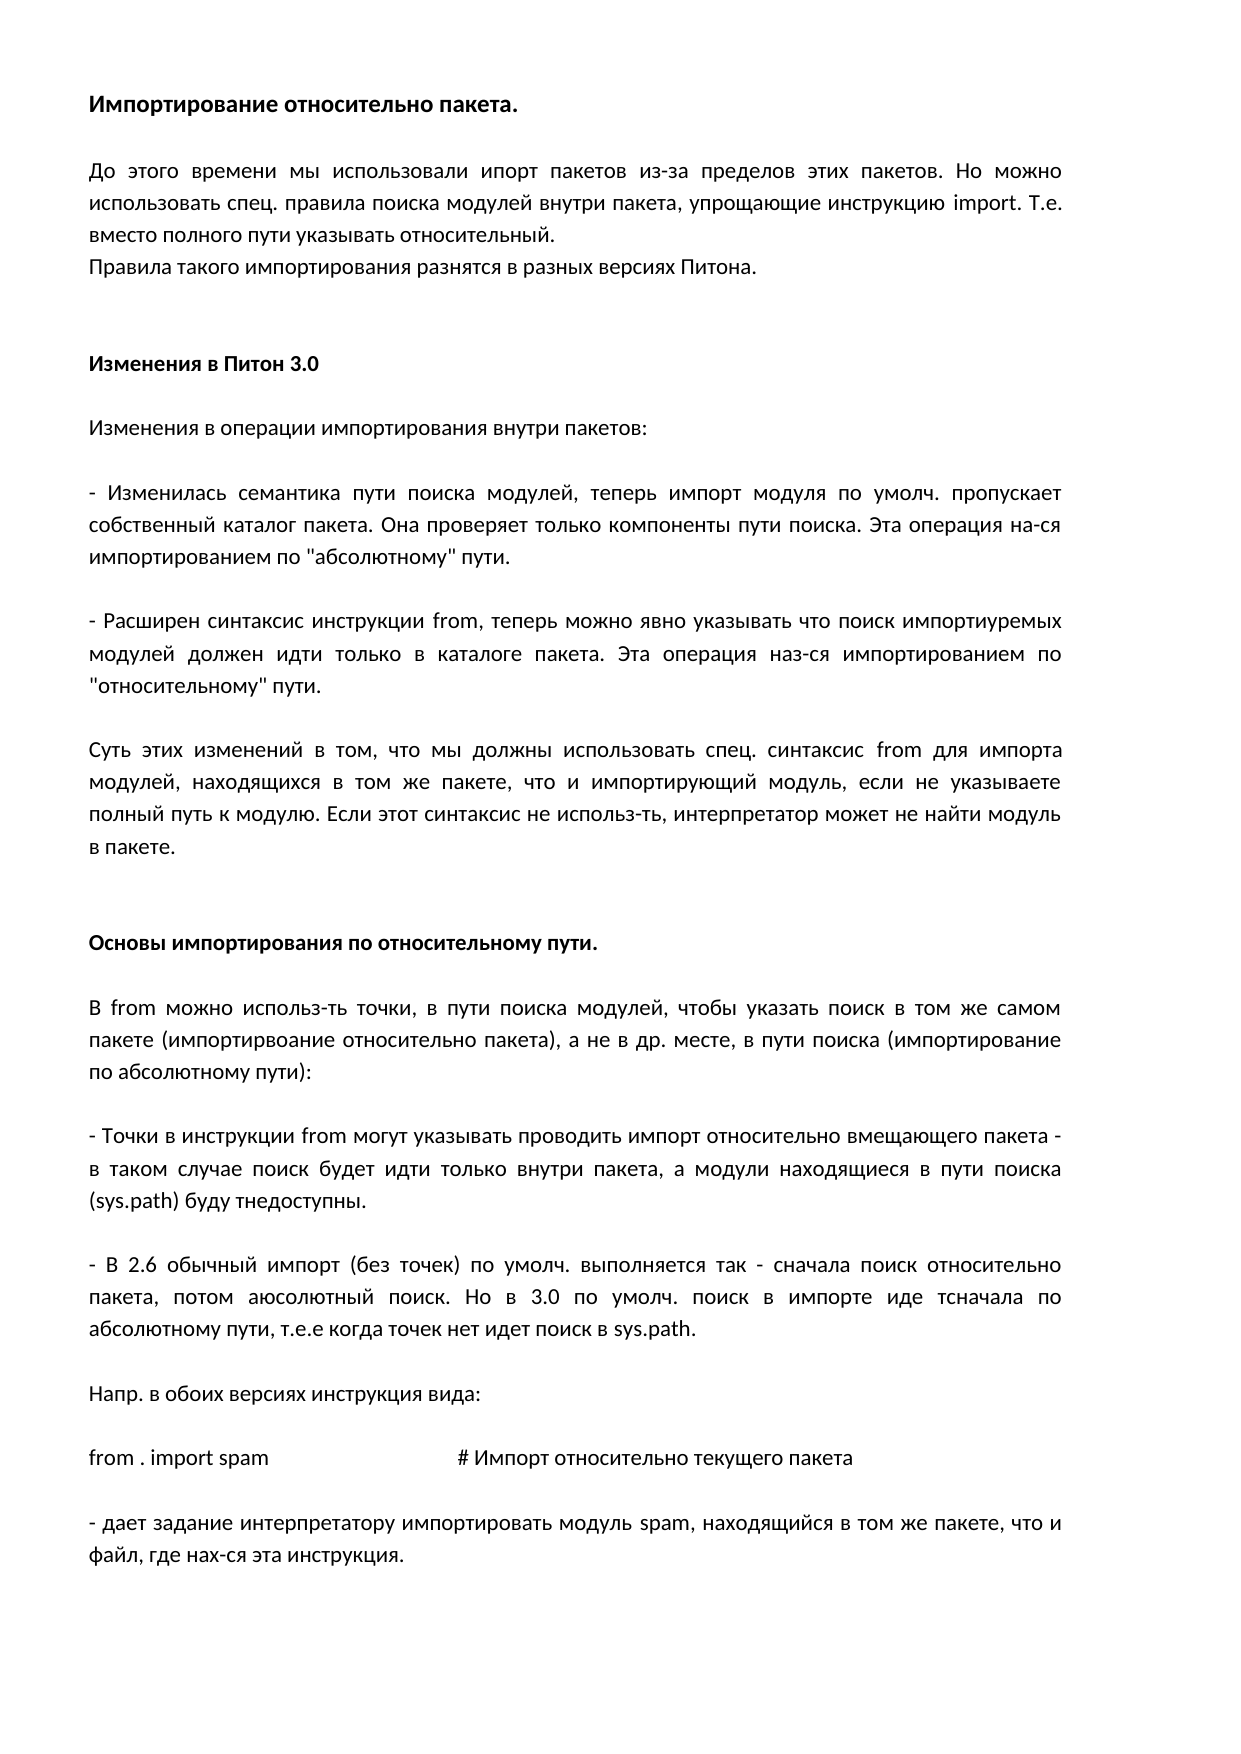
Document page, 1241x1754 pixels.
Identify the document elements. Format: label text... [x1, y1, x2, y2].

text Основы импортирования по относительному пути. [89, 928, 1063, 956]
text В from можно использ-ть точки, в пути поиска модулей, чтобы указать поиск в том же самом пакете (импортирвоание относительно пакета), а не в др. месте, в пути поиска (импортирование по абсолютному пути): [89, 993, 1063, 1085]
text Суть этих изменений в том, что мы должны использовать спец. синтаксис from для импорта модулей, находящихся в том же пакете, что и импортирующий модуль, если не указываете полный путь к модулю. Если этот синтаксис не использ-ть, интерпретатор может не найти модуль в пакете. [89, 735, 1063, 860]
text Изменения в операции импортирования внутри пакетов: [89, 413, 1063, 441]
text - Расширен синтаксис инструкции from, теперь можно явно указывать что поиск импортиуремых модулей должен идти только в каталоге пакета. Эта операция наз-ся импортированием по "относительному" пути. [89, 606, 1063, 699]
text from . import spam # Импорт относительно текущего пакета [89, 1443, 1063, 1471]
text - Изменилась семантика пути поиска модулей, теперь импорт модуля по умолч. пропускает собственный каталог пакета. Она проверяет только компоненты пути поиска. Эта операция на-ся импортированием по "абсолютному" пути. [89, 478, 1063, 570]
text - Точки в инструкции from могут указывать проводить импорт относительно вмещающего пакета - в таком случае поиск будет идти только внутри пакета, а модули находящиеся в пути поиска (sys.path) буду тнедоступны. [89, 1121, 1063, 1214]
text Импортирование относительно пакета. [89, 89, 1063, 119]
text Напр. в обоих версиях инструкция вида: [89, 1379, 1063, 1407]
text - В 2.6 обычный импорт (без точек) по умолч. выполняется так - сначала поиск относительно пакета, потом аюсолютный поиск. Но в 3.0 по умолч. поиск в импорте иде тсначала по абсолютному пути, т.е.е когда точек нет идет поиск в sys.path. [89, 1250, 1063, 1343]
text Правила такого импортирования разнятся в разных версиях Питона. [89, 252, 1063, 280]
text - дает задание интерпретатору импортировать модуль spam, находящийся в том же пакете, что и файл, где нах-ся эта инструкция. [89, 1508, 1063, 1568]
text До этого времени мы использовали ипорт пакетов из-за пределов этих пакетов. Но можно использовать спец. правила поиска модулей внутри пакета, упрощающие инструкцию import. Т.е. вместо полного пути указывать относительный. [89, 156, 1063, 248]
text Изменения в Питон 3.0 [89, 349, 1063, 377]
